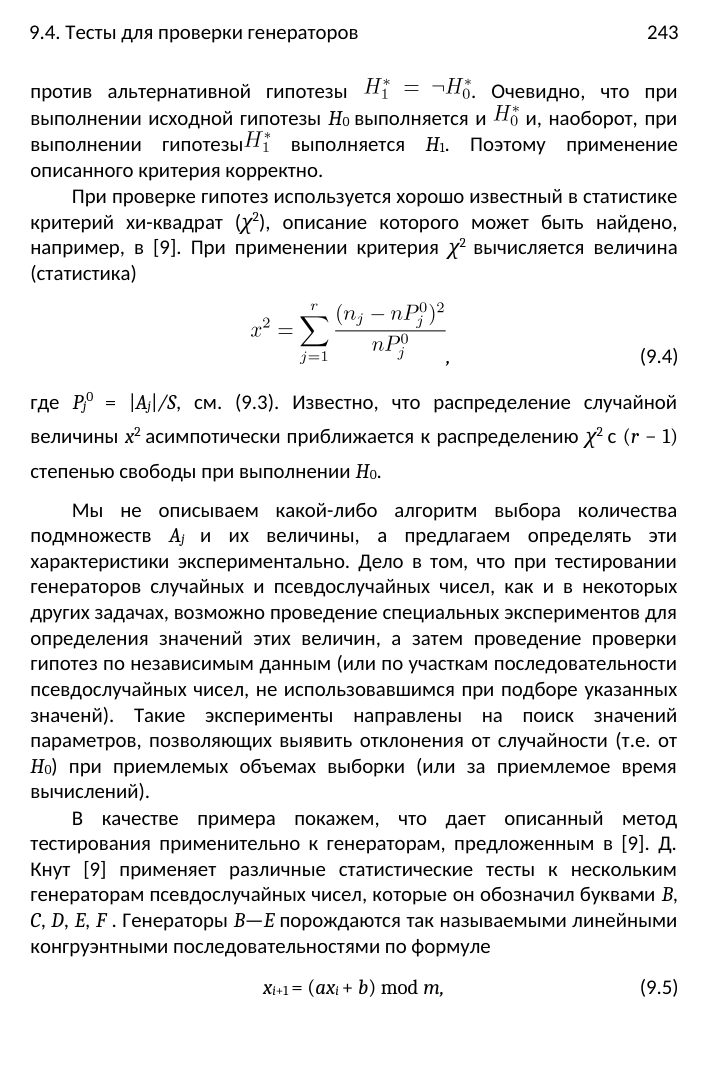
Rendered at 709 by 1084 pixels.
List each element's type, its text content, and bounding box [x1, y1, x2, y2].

text В качестве примера покажем, что дает описанный метод тестирования применительно к генераторам, предложенным в [9]. Д. Кнут [9] применяет различные статистические тесты к нескольким генераторам псевдослучайных чисел, которые он обозначил буквами B, C, D, E, F . Генераторы B—E порождаются так называемыми линейными конгруэнтными последовательностями по формуле [30, 805, 678, 958]
text При проверке гипотез используется хорошо известный в статистике критерий хи-квадрат (χ2), описание которого может быть найдено, например, в [9]. При пpименении кpитеpия χ2 вычисляется величина (статистика) [30, 183, 678, 286]
text где Pj0 = |Aj|/S, см. (9.3). Известно, что pаспpеделение случайной величины x2 асимпотически пpиближается к pаспpеделению χ2 с (r − 1) степенью свободы пpи выполнении H0. [30, 389, 678, 483]
picture [493, 104, 519, 126]
text против альтернативной гипотезы . Очевидно, что при выполнении исходной гипотезы H0 выполняется и и, наоборот, при выполнении гипотезы выполняется H1. Поэтому применение описанного критерия корректно. [30, 78, 678, 182]
text xi+1 = (axi + b) mod m, (9.5) [29, 974, 678, 999]
text Мы не описываем какой-либо алгоритм выбора количества подмножеств Aj и их величины, а предлагаем определять эти характеристики экспериментально. Дело в том, что при тестировании генераторов случайных и псевдослучайных чисел, как и в некоторых других задачах, возможно проведение специальных экспериментов для определения значений этих величин, а затем проведение проверки гипотез по независимым данным (или по участкам последовательности псевдослучайных чисел, не использовавшимся при подборе указанных значенй). Такие эксперименты направлены на поиск значений параметров, позволяющих выявить отклонения от случайности (т.е. от H0) при приемлемых объемах выборки (или за приемлемое время вычислений). [30, 497, 678, 804]
picture [251, 301, 446, 364]
picture [363, 77, 471, 99]
picture [243, 130, 270, 152]
